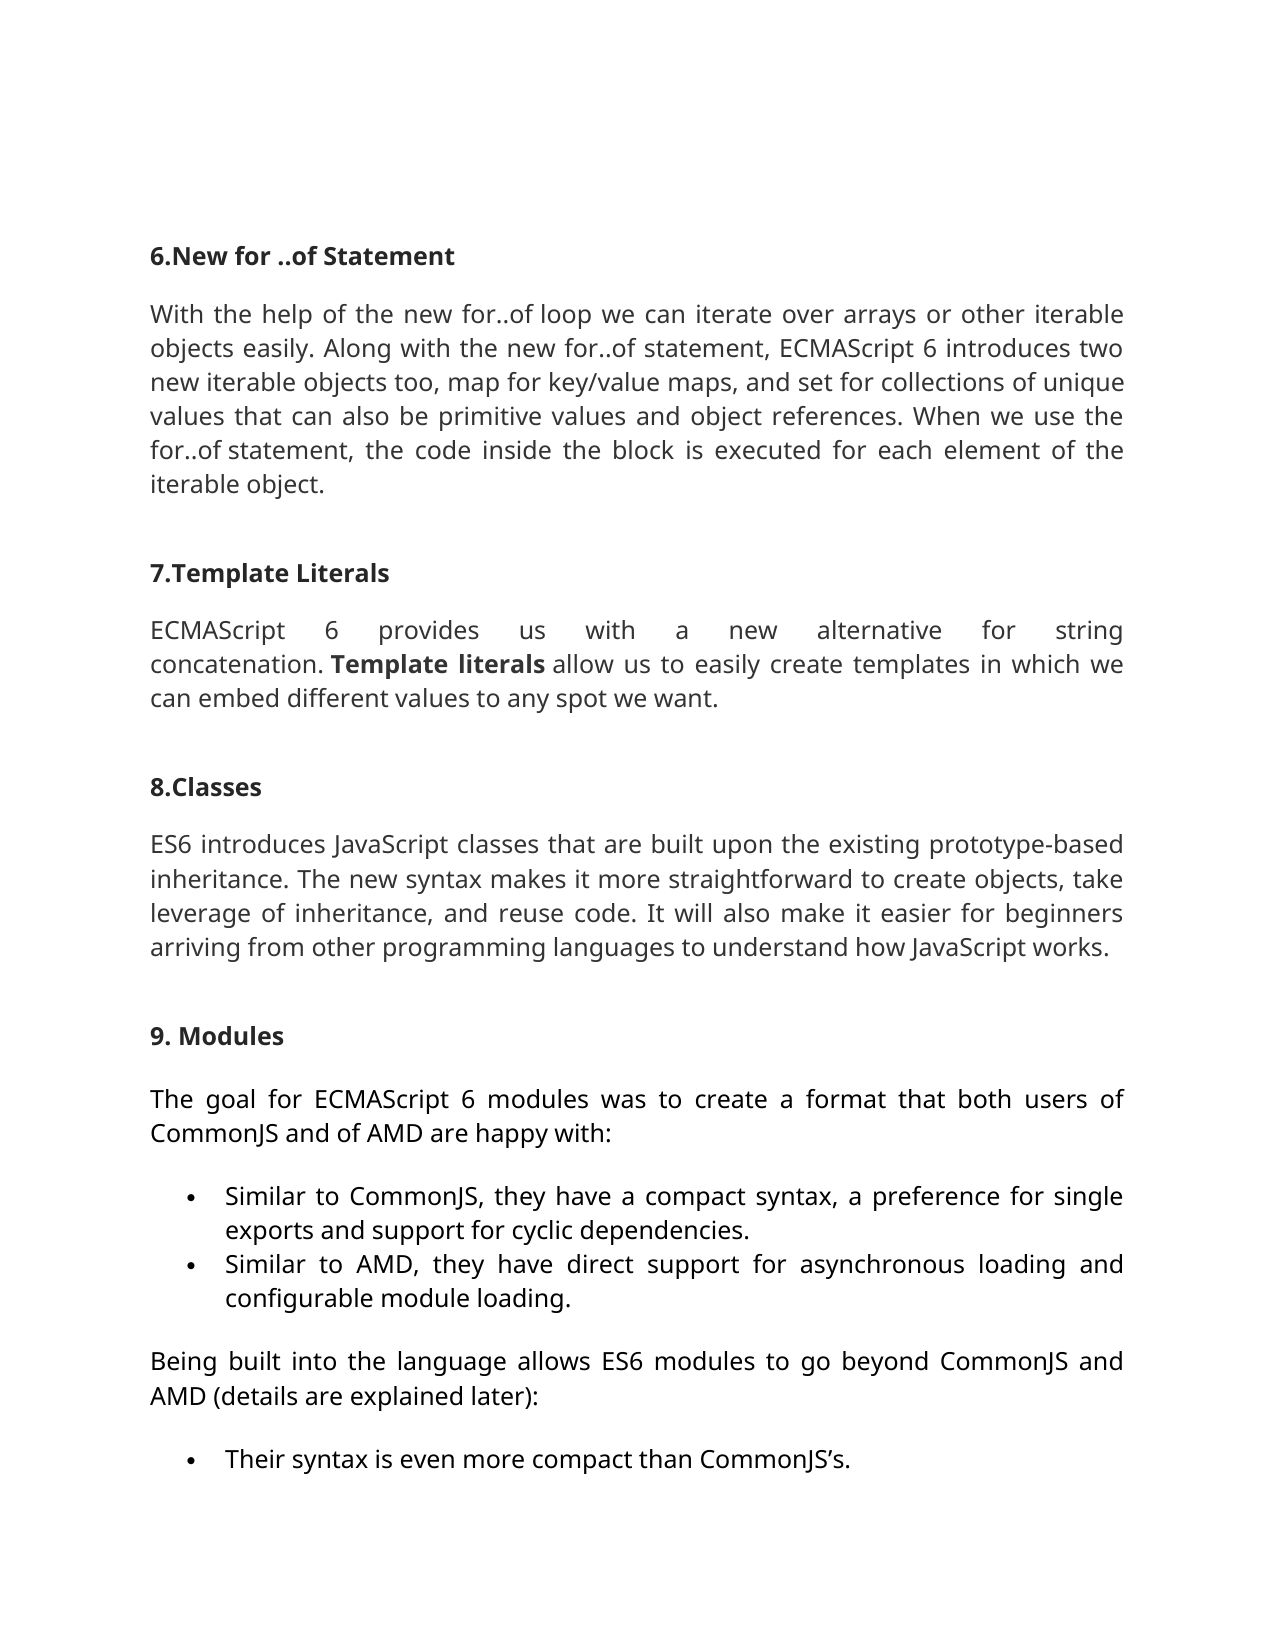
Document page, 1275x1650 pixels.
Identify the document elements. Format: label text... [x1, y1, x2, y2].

list Similar to AMD, they have direct support for asynchronous loading and configurable module loading. [187, 1247, 1125, 1315]
text 7.Template Literals [150, 555, 1125, 589]
list Their syntax is even more compact than CommonJS’s. [187, 1441, 1125, 1475]
subtitle 9. Modules [150, 1018, 1125, 1052]
text With the help of the new for..of loop we can iterate over arrays or other iterable objects easily. Along with the new for..of statement, ECMAScript 6 introduces two new iterable objects too, map for key/value maps, and set for collections of unique values that can also be primitive values and object references. When we use the for..of statement, the code inside the block is executed for each element of the iterable object. [150, 296, 1125, 501]
text The goal for ECMAScript 6 modules was to create a format that both users of CommonJS and of AMD are happy with: [150, 1081, 1125, 1149]
text Being built into the language allows ES6 modules to go beyond CommonJS and AMD (details are explained later): [150, 1344, 1125, 1412]
text ECMAScript 6 provides us with a new alternative for string concatenation. Template literals allow us to easily create templates in which we can embed different values to any spot we want. [150, 613, 1125, 715]
text 6.New for ..of Statement [150, 239, 1125, 273]
text ES6 introduces JavaScript classes that are built upon the existing prototype-based inheritance. The new syntax makes it more straightforward to create objects, take leverage of inheritance, and reuse code. It will also make it easier for beginners arriving from other programming languages to understand how JavaScript works. [150, 827, 1125, 963]
text 8.Classes [150, 770, 1125, 804]
list Similar to CommonJS, they have a compact syntax, a preference for single exports and support for cyclic dependencies. [187, 1179, 1125, 1247]
